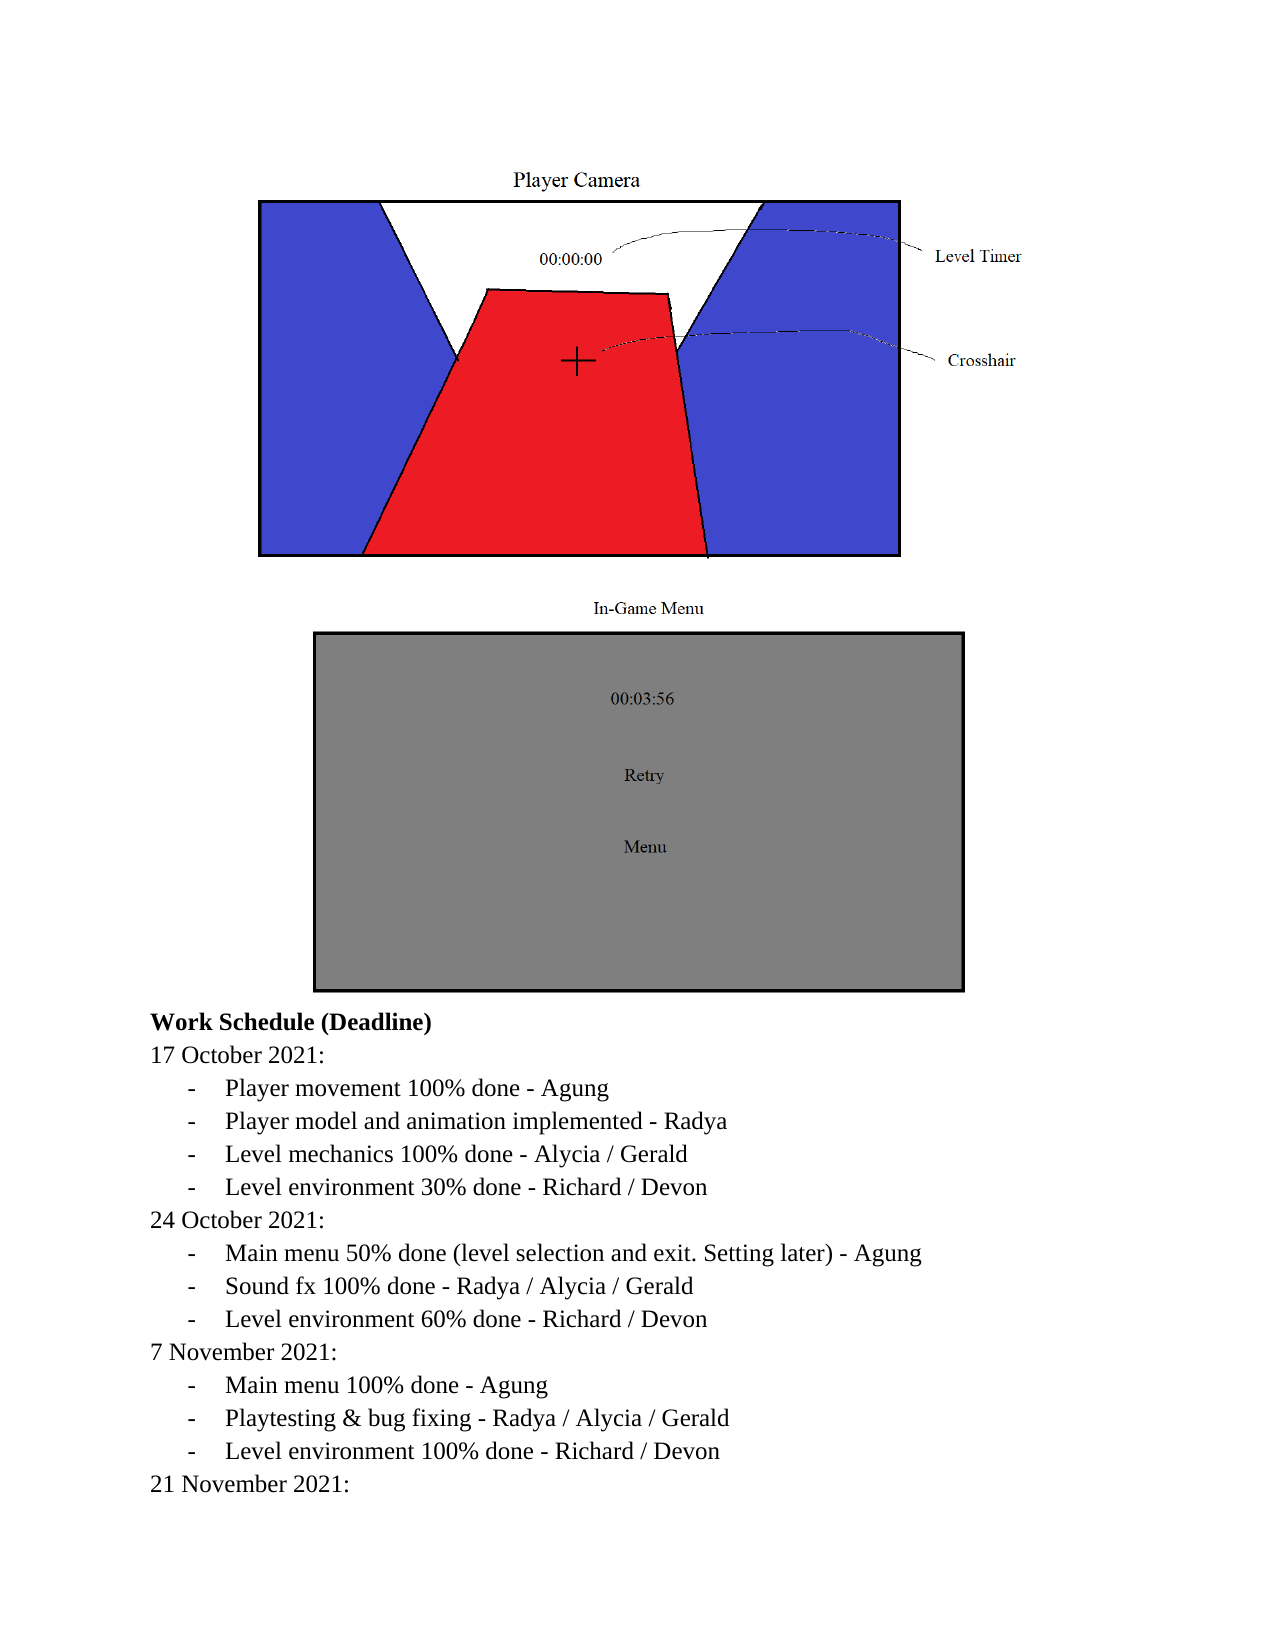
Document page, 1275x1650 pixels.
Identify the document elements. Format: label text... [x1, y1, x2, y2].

list Main menu 50% done (level selection and exit. Setting later) - Agung [187, 1238, 1125, 1267]
picture [230, 150, 1045, 582]
text 17 October 2021: [150, 1040, 1125, 1069]
list Level mechanics 100% done - Alycia / Gerald [187, 1139, 1125, 1168]
list Main menu 100% done - Agung [187, 1370, 1125, 1399]
list Player movement 100% done - Agung [187, 1073, 1125, 1102]
picture [299, 585, 976, 1004]
list Level environment 60% done - Richard / Devon [187, 1304, 1125, 1333]
list Playtesting & bug fixing - Radya / Alycia / Gerald [187, 1403, 1125, 1432]
text 24 October 2021: [150, 1205, 1125, 1234]
text Work Schedule (Deadline) [150, 1007, 1125, 1036]
list Sound fx 100% done - Radya / Alycia / Gerald [187, 1271, 1125, 1300]
list Level environment 100% done - Richard / Devon [187, 1436, 1125, 1465]
text 21 November 2021: [150, 1469, 1125, 1498]
list Level environment 30% done - Richard / Devon [187, 1172, 1125, 1201]
text 7 November 2021: [150, 1337, 1125, 1366]
list Player model and animation implemented - Radya [187, 1106, 1125, 1135]
